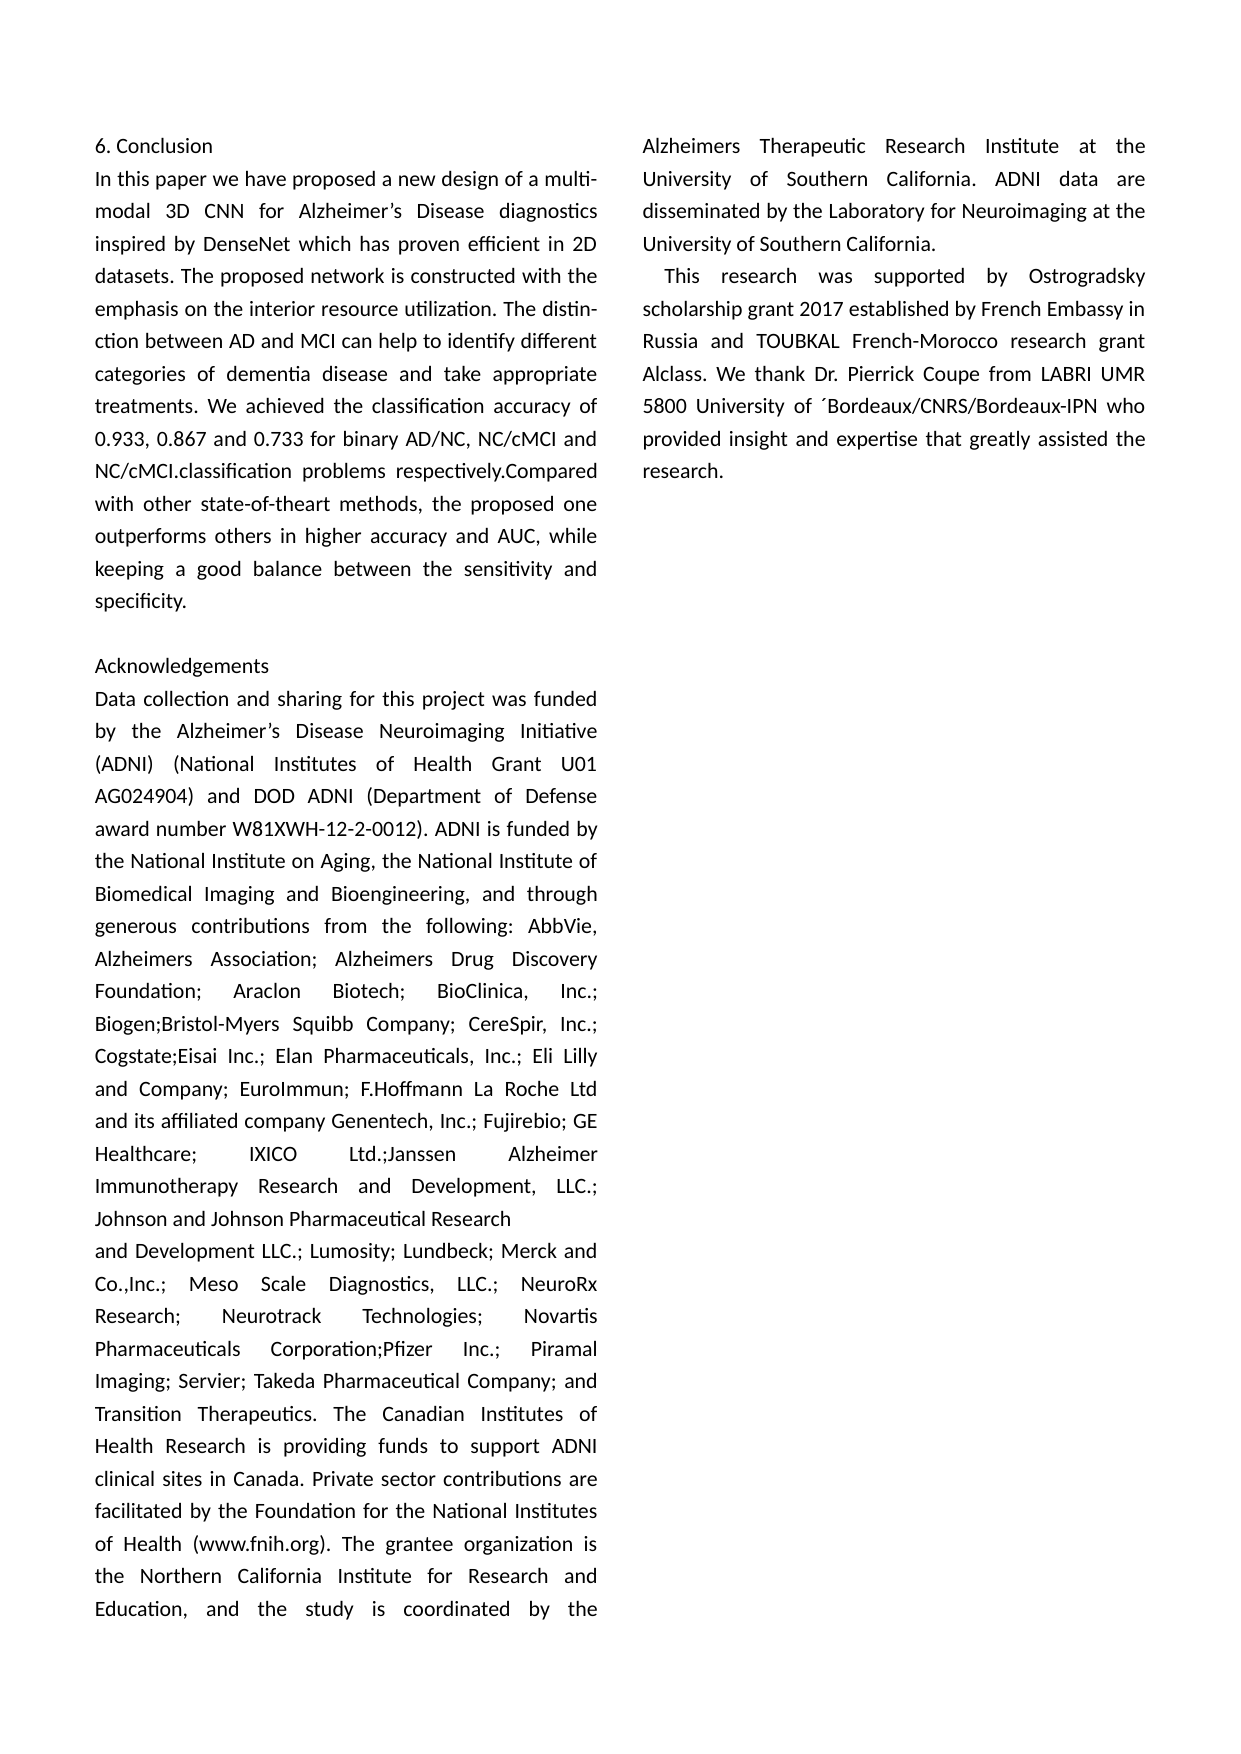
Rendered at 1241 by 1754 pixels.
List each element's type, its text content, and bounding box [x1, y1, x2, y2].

list In this paper we have proposed a new design of a multi- modal 3D CNN for Alzheimer’s Disease diagnostics inspired by DenseNet which has proven efficient in 2D datasets. The proposed network is constructed with the emphasis on the interior resource utilization. The distin- ction between AD and MCI can help to identify different categories of dementia disease and take appropriate treatments. We achieved the classification accuracy of 0.933, 0.867 and 0.733 for binary AD/NC, NC/cMCI and NC/cMCI.classification problems respectively.Compared with other state-of-theart methods, the proposed one outperforms others in higher accuracy and AUC, while keeping a good balance between the sensitivity and specificity. [94, 162, 598, 617]
list Conclusion [94, 129, 598, 162]
list Acknowledgements [94, 649, 598, 682]
list This research was supported by Ostrogradsky scholarship grant 2017 established by French Embassy in Russia and TOUBKAL French-Morocco research grant Alclass. We thank Dr. Pierrick Coupe from LABRI UMR 5800 University of ´Bordeaux/CNRS/Bordeaux-IPN who provided insight and expertise that greatly assisted the research. [642, 259, 1146, 487]
list Data collection and sharing for this project was funded by the Alzheimer’s Disease Neuroimaging Initiative (ADNI) (National Institutes of Health Grant U01 AG024904) and DOD ADNI (Department of Defense award number W81XWH-12-2-0012). ADNI is funded by the National Institute on Aging, the National Institute of Biomedical Imaging and Bioengineering, and through generous contributions from the following: AbbVie, Alzheimers Association; Alzheimers Drug Discovery Foundation; Araclon Biotech; BioClinica, Inc.; Biogen;Bristol-Myers Squibb Company; CereSpir, Inc.; Cogstate;Eisai Inc.; Elan Pharmaceuticals, Inc.; Eli Lilly and Company; EuroImmun; F.Hoffmann La Roche Ltd and its affiliated company Genentech, Inc.; Fujirebio; GE Healthcare; IXICO Ltd.;Janssen Alzheimer Immunotherapy Research and Development, LLC.; Johnson and Johnson Pharmaceutical Research [94, 682, 598, 1234]
list and Development LLC.; Lumosity; Lundbeck; Merck and Co.,Inc.; Meso Scale Diagnostics, LLC.; NeuroRx Research; Neurotrack Technologies; Novartis Pharmaceuticals Corporation;Pfizer Inc.; Piramal Imaging; Servier; Takeda Pharmaceutical Company; and Transition Therapeutics. The Canadian Institutes of Health Research is providing funds to support ADNI clinical sites in Canada. Private sector contributions are facilitated by the Foundation for the National Institutes of Health (www.fnih.org). The grantee organization is the Northern California Institute for Research and Education, and the study is coordinated by the Alzheimers Therapeutic Research Institute at the University of Southern California. ADNI data are disseminated by the Laboratory for Neuroimaging at the University of Southern California. [642, 129, 1146, 259]
list and Development LLC.; Lumosity; Lundbeck; Merck and Co.,Inc.; Meso Scale Diagnostics, LLC.; NeuroRx Research; Neurotrack Technologies; Novartis Pharmaceuticals Corporation;Pfizer Inc.; Piramal Imaging; Servier; Takeda Pharmaceutical Company; and Transition Therapeutics. The Canadian Institutes of Health Research is providing funds to support ADNI clinical sites in Canada. Private sector contributions are facilitated by the Foundation for the National Institutes of Health (www.fnih.org). The grantee organization is the Northern California Institute for Research and Education, and the study is coordinated by the Alzheimers Therapeutic Research Institute at the University of Southern California. ADNI data are disseminated by the Laboratory for Neuroimaging at the University of Southern California. [94, 1234, 598, 1624]
